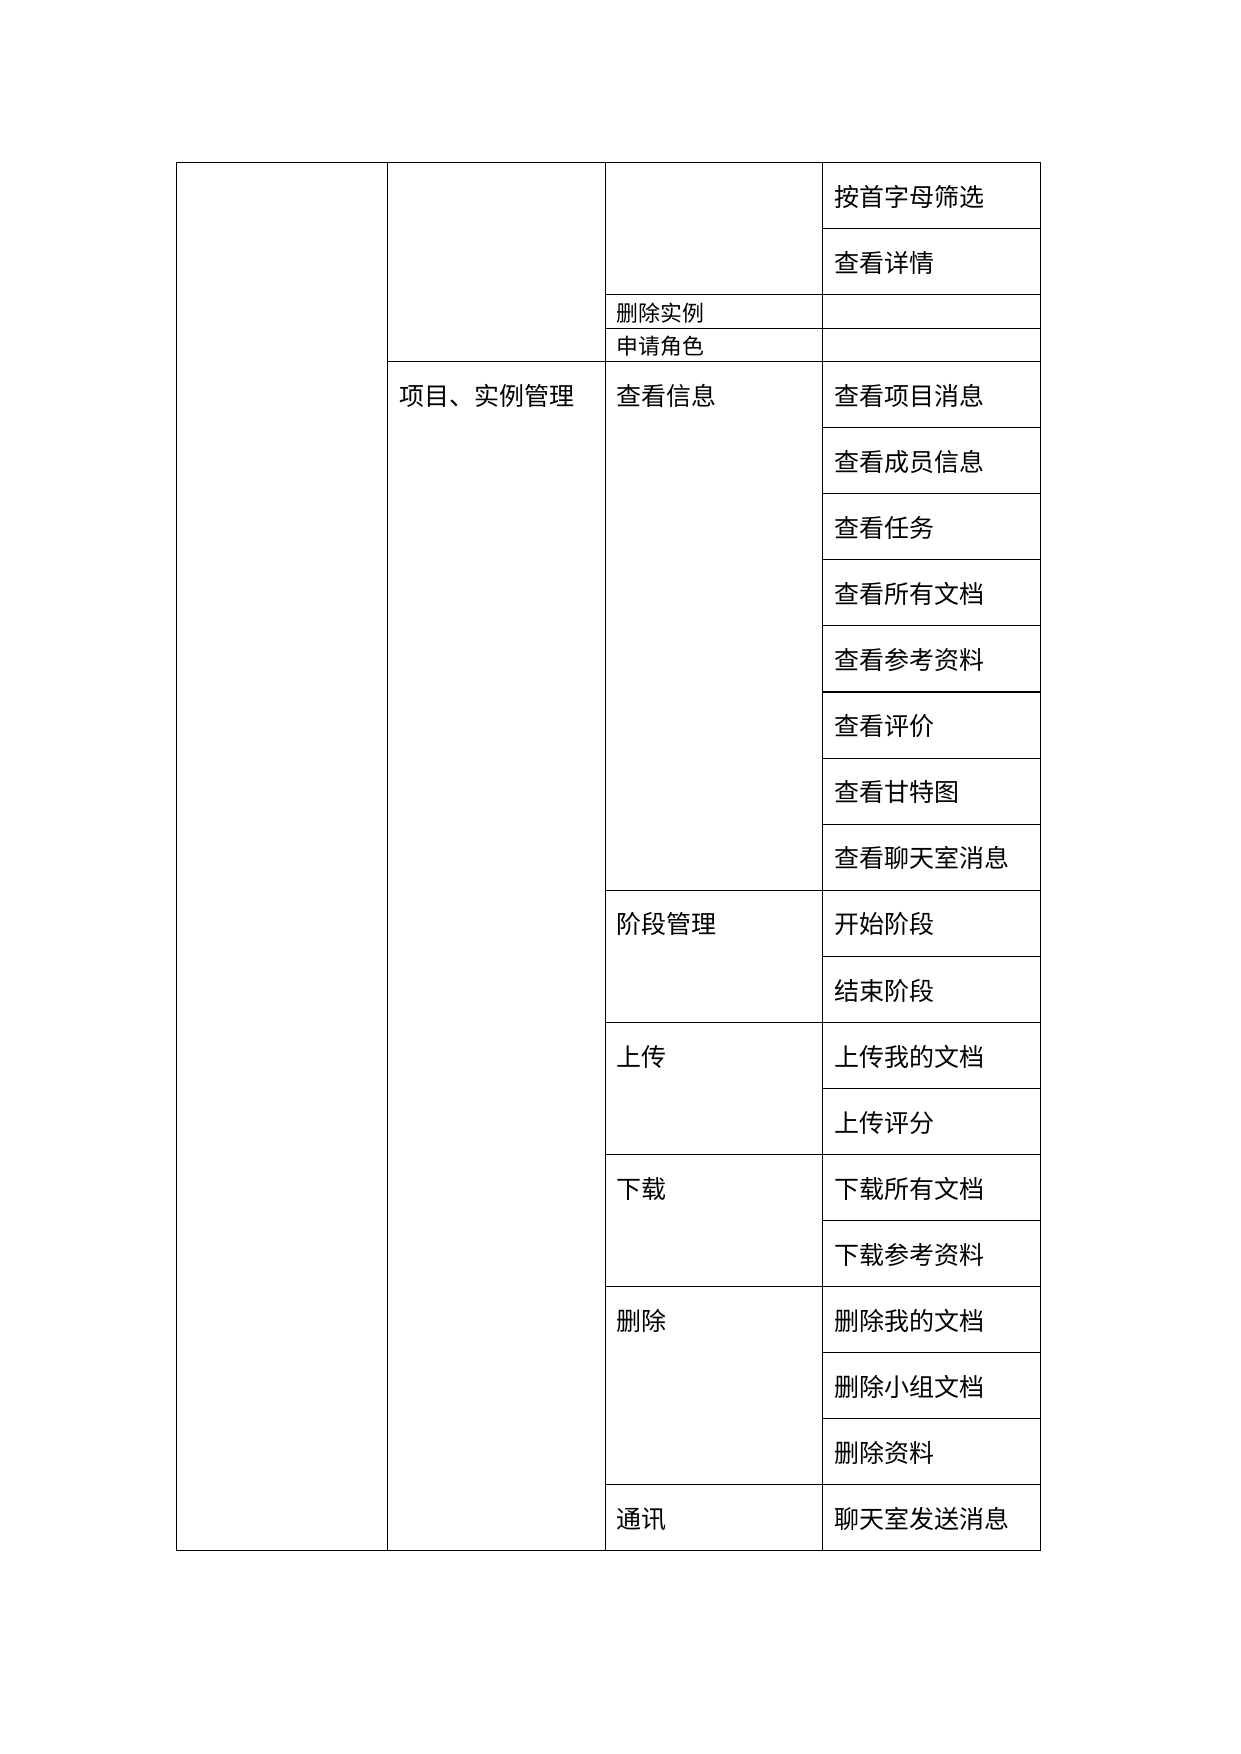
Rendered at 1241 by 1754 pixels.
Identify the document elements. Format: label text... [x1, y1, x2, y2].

table_cell 删除实例 [606, 295, 822, 328]
table_cell 查看成员信息 [823, 428, 1040, 493]
table_cell 删除 [606, 1287, 822, 1484]
table_cell 删除我的文档 [823, 1287, 1040, 1352]
table_cell 开始阶段 [823, 891, 1040, 956]
table_cell 查看评价 [823, 693, 1040, 757]
table_cell 查看参考资料 [823, 626, 1040, 691]
table_cell 上传评分 [823, 1089, 1040, 1154]
table_cell 删除资料 [823, 1419, 1040, 1484]
table_cell [823, 295, 1040, 328]
table_cell 下载所有文档 [823, 1155, 1040, 1220]
table_cell 申请角色 [606, 329, 822, 361]
table_cell 项目、实例管理 [388, 362, 605, 1550]
table_cell 聊天室发送消息 [823, 1485, 1040, 1550]
table_cell 通讯 [606, 1485, 822, 1550]
table_cell 查看项目消息 [823, 362, 1040, 427]
table_cell 结束阶段 [823, 957, 1040, 1022]
table_cell 下载 [606, 1155, 822, 1286]
table_cell 下载参考资料 [823, 1221, 1040, 1286]
table_cell 查看信息 [606, 362, 822, 889]
table_cell 查看详情 [823, 229, 1040, 294]
table_cell 上传我的文档 [823, 1023, 1040, 1088]
table_cell 查看聊天室消息 [823, 825, 1040, 889]
table_cell [823, 329, 1040, 361]
table_cell 上传 [606, 1023, 822, 1154]
table_cell 查看甘特图 [823, 759, 1040, 823]
table_cell 删除小组文档 [823, 1353, 1040, 1418]
table_cell 按首字母筛选 [823, 163, 1040, 228]
table_cell 阶段管理 [606, 891, 822, 1022]
table_cell 查看任务 [823, 494, 1040, 559]
table_cell 查看所有文档 [823, 560, 1040, 625]
